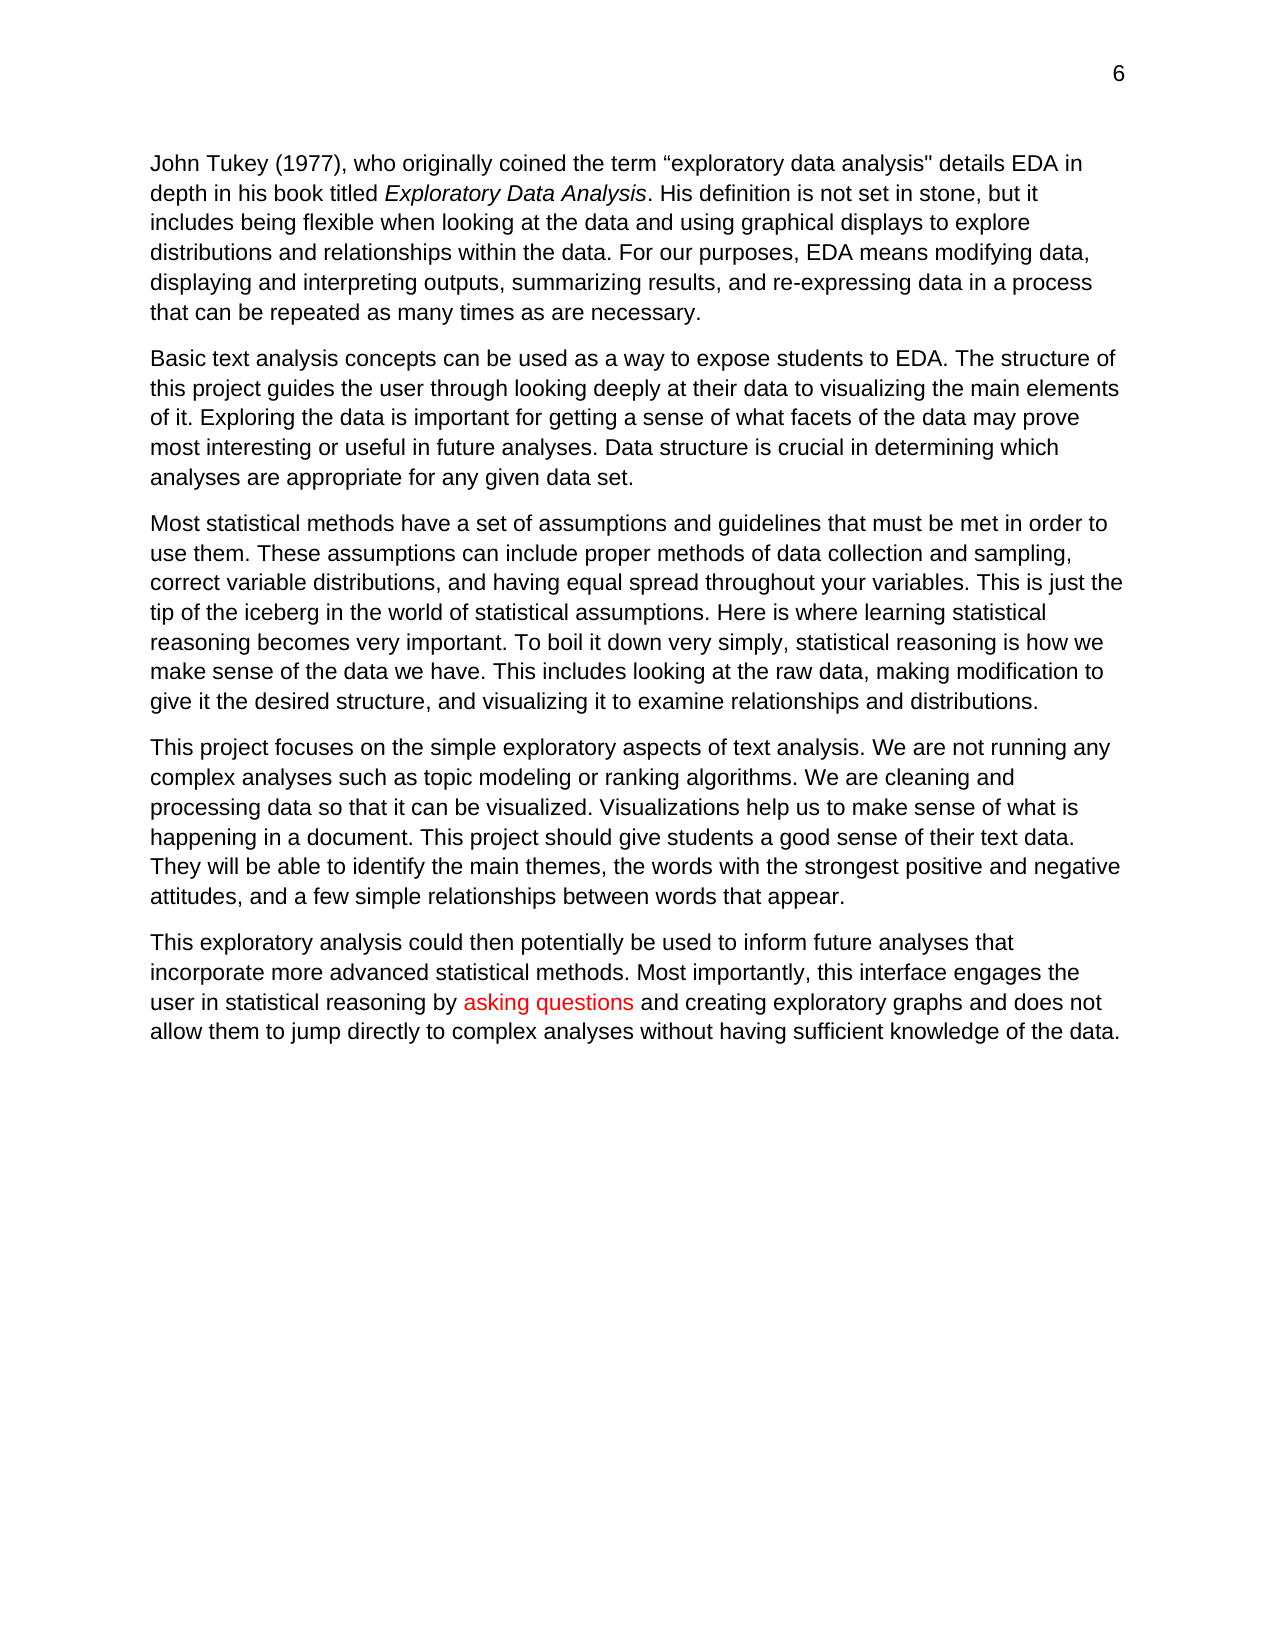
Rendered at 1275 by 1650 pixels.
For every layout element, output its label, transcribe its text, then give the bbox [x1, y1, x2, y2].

text This project focuses on the simple exploratory aspects of text analysis. We are not running any complex analyses such as topic modeling or ranking algorithms. We are cleaning and processing data so that it can be visualized. Visualizations help us to make sense of what is happening in a document. This project should give students a good sense of their text data. They will be able to identify the main themes, the words with the strongest positive and negative attitudes, and a few simple relationships between words that appear. [150, 734, 1125, 909]
text Basic text analysis concepts can be used as a way to expose students to EDA. The structure of this project guides the user through looking deeply at their data to visualizing the main elements of it. Exploring the data is important for getting a sense of what facets of the data may prove most interesting or useful in future analyses. Data structure is crucial in determining which analyses are appropriate for any given data set. [150, 345, 1125, 490]
text This exploratory analysis could then potentially be used to inform future analyses that incorporate more advanced statistical methods. Most importantly, this interface engages the user in statistical reasoning by asking questions and creating exploratory graphs and does not allow them to jump directly to complex analyses without having sufficient knowledge of the data. [150, 929, 1125, 1044]
text Most statistical methods have a set of assumptions and guidelines that must be met in order to use them. These assumptions can include proper methods of data collection and sampling, correct variable distributions, and having equal spread throughout your variables. This is just the tip of the iceberg in the world of statistical assumptions. Here is where learning statistical reasoning becomes very important. To boil it down very simply, statistical reasoning is how we make sense of the data we have. This includes looking at the raw data, making modification to give it the desired structure, and visualizing it to examine relationships and distributions. [150, 510, 1125, 714]
text John Tukey (1977), who originally coined the term “exploratory data analysis" details EDA in depth in his book titled Exploratory Data Analysis. His definition is not set in stone, but it includes being flexible when looking at the data and using graphical displays to explore distributions and relationships within the data. For our purposes, EDA means modifying data, displaying and interpreting outputs, summarizing results, and re-expressing data in a process that can be repeated as many times as are necessary. [150, 150, 1125, 325]
